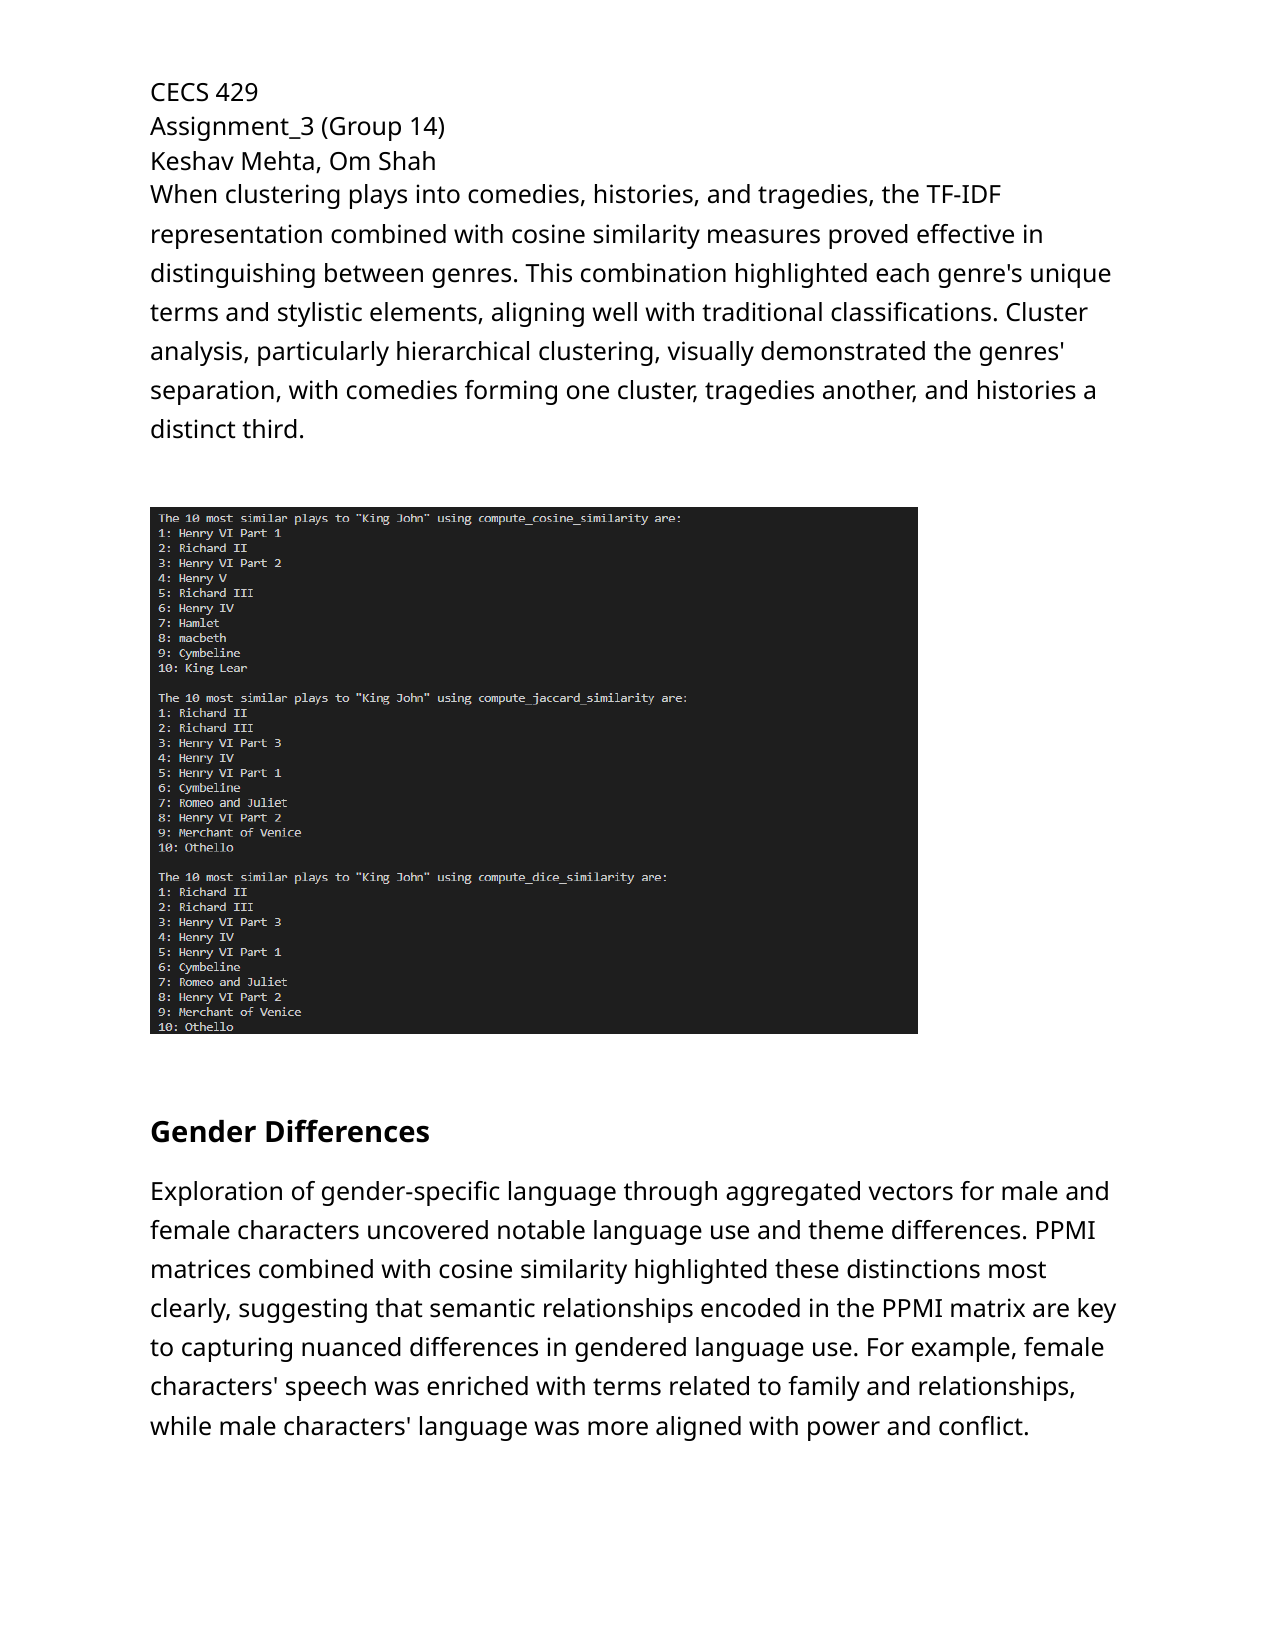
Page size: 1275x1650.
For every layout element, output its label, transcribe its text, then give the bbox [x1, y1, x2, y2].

text When clustering plays into comedies, histories, and tragedies, the TF-IDF representation combined with cosine similarity measures proved effective in distinguishing between genres. This combination highlighted each genre's unique terms and stylistic elements, aligning well with traditional classifications. Cluster analysis, particularly hierarchical clustering, visually demonstrated the genres' separation, with comedies forming one cluster, tragedies another, and histories a distinct third. [150, 177, 1125, 446]
text Exploration of gender-specific language through aggregated vectors for male and female characters uncovered notable language use and theme differences. PPMI matrices combined with cosine similarity highlighted these distinctions most clearly, suggesting that semantic relationships encoded in the PPMI matrix are key to capturing nuanced differences in gendered language use. For example, female characters' speech was enriched with terms related to family and relationships, while male characters' language was more aligned with power and conflict. [150, 1173, 1125, 1442]
picture [150, 507, 918, 1034]
text Gender Differences [150, 1111, 1125, 1151]
